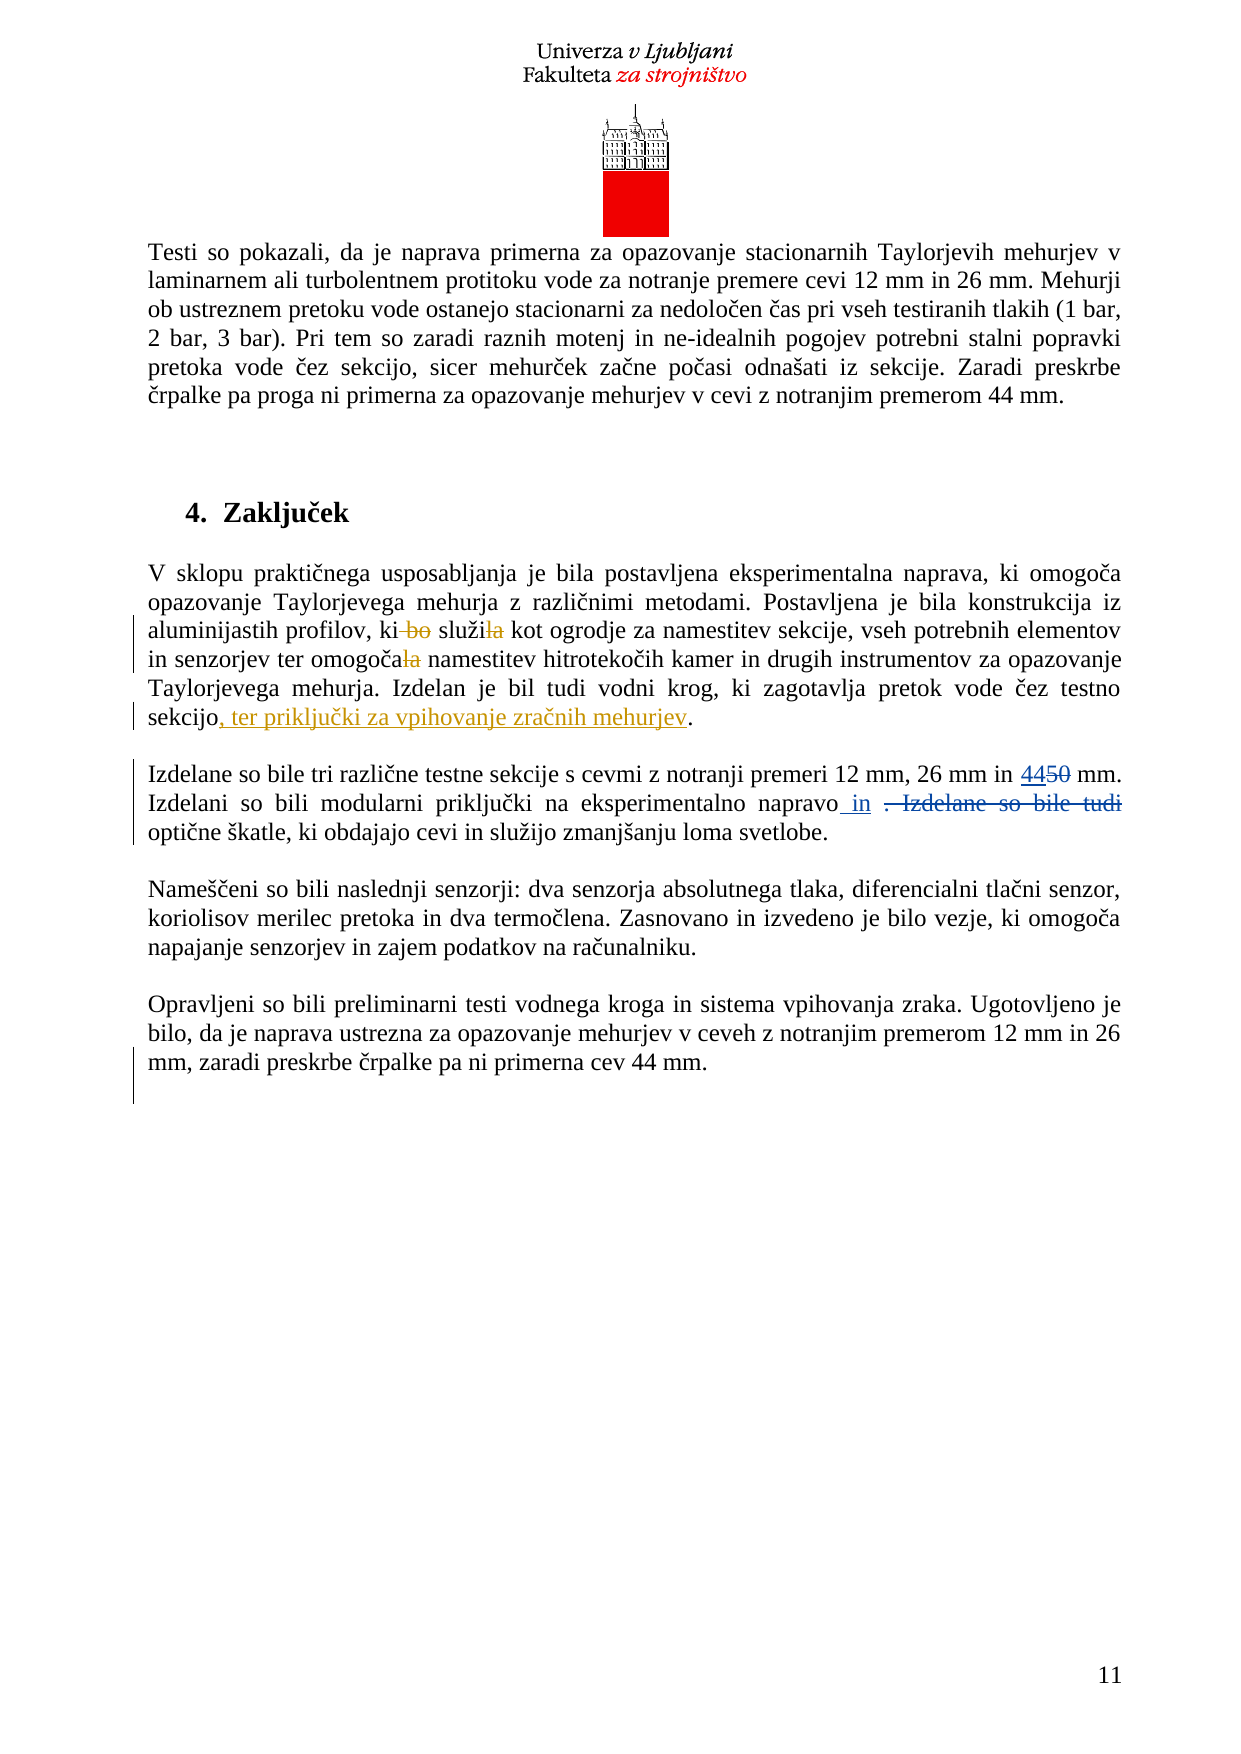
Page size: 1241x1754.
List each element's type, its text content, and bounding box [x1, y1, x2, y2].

subtitle Zaključek [185, 496, 1122, 529]
text Testi so pokazali, da je naprava primerna za opazovanje stacionarnih Taylorjevih mehurjev v laminarnem ali turbolentnem protitoku vode za notranje premere cevi 12 mm in 26 mm. Mehurji ob ustreznem pretoku vode ostanejo stacionarni za nedoločen čas pri vseh testiranih tlakih (1 bar, 2 bar, 3 bar). Pri tem so zaradi raznih motenj in ne-idealnih pogojev potrebni stalni popravki pretoka vode čez sekcijo, sicer mehurček začne počasi odnašati iz sekcije. Zaradi preskrbe črpalke pa proga ni primerna za opazovanje mehurjev v cevi z notranjim premerom 44 mm. [148, 237, 1122, 409]
text V sklopu praktičnega usposabljanja je bila postavljena eksperimentalna naprava, ki omogoča opazovanje Taylorjevega mehurja z različnimi metodami. Postavljena je bila konstrukcija iz aluminijastih profilov, ki služi kot ogrodje za namestitev sekcije, vseh potrebnih elementov in senzorjev ter omogoča namestitev hitrotekočih kamer in drugih instrumentov za opazovanje Taylorjevega mehurja. Izdelan je bil tudi vodni krog, ki zagotavlja pretok vode čez testno sekcijo. [148, 558, 1122, 730]
text Nameščeni so bili naslednji senzorji: dva senzorja absolutnega tlaka, diferencialni tlačni senzor, koriolisov merilec pretoka in dva termočlena. Zasnovano in izvedeno je bilo vezje, ki omogoča napajanje senzorjev in zajem podatkov na računalniku. [148, 874, 1122, 960]
text Izdelane so bile tri različne testne sekcije s cevmi z notranji premeri 12 mm, 26 mm in mm. Izdelani so bili modularni priključki na eksperimentalno napravo optične škatle, ki obdajajo cevi in služijo zmanjšanju loma svetlobe. [148, 759, 1122, 845]
text Opravljeni so bili preliminarni testi vodnega kroga in sistema vpihovanja zraka. Ugotovljeno je bilo, da je naprava ustrezna za opazovanje mehurjev v ceveh z notranjim premerom 12 mm in 26 mm, zaradi preskrbe črpalke pa ni primerna cev 44 mm. [148, 989, 1122, 1075]
